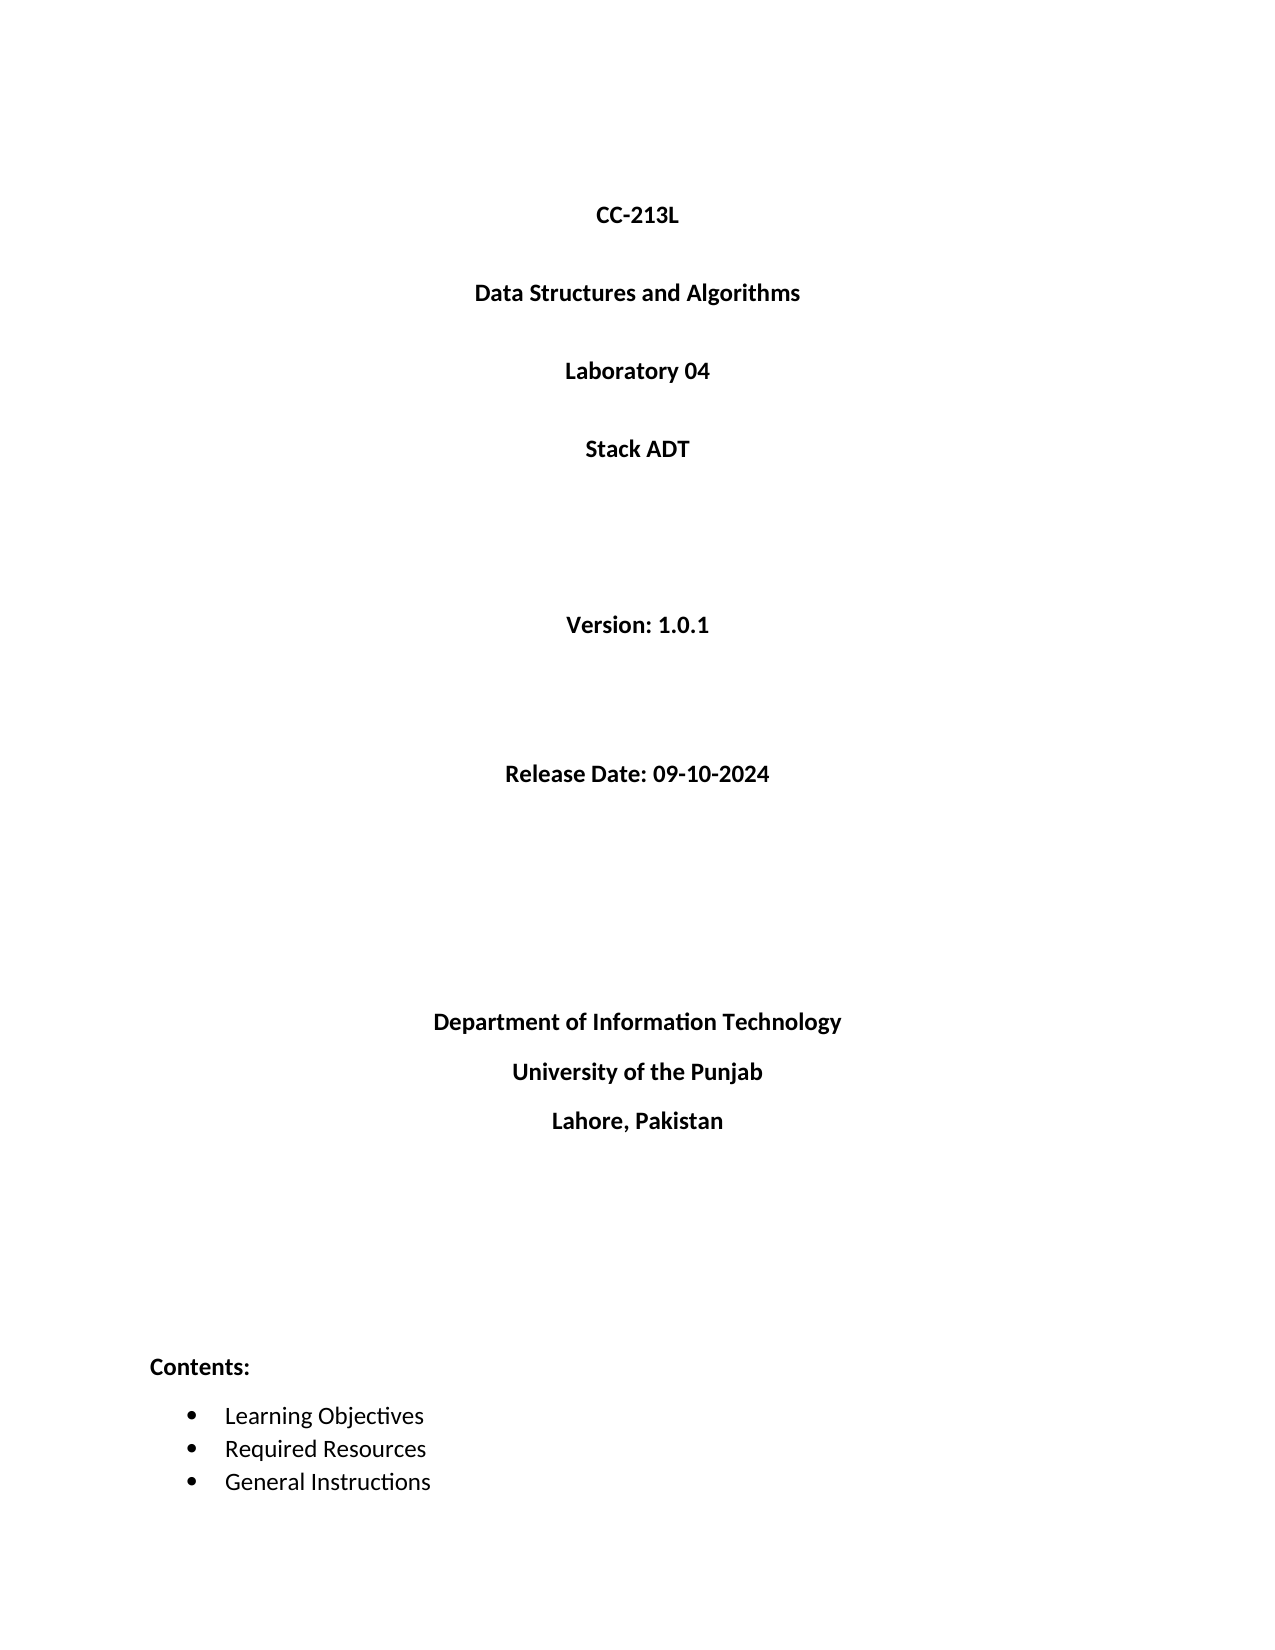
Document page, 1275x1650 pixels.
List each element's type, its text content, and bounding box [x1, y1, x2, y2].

list Learning Objectives [187, 1400, 1125, 1431]
text University of the Punjab [150, 1056, 1125, 1086]
text Data Structures and Algorithms [150, 277, 1125, 308]
text Laboratory 04 [150, 355, 1125, 386]
text Contents: [150, 1351, 1125, 1381]
text Lahore, Pakistan [150, 1105, 1125, 1136]
list Required Resources [187, 1433, 1125, 1464]
text Version: 1.0.1 [150, 609, 1125, 640]
text CC-213L [150, 199, 1125, 230]
text Stack ADT [150, 433, 1125, 463]
list General Instructions [187, 1466, 1125, 1497]
text Department of Information Technology [150, 1006, 1125, 1037]
text Release Date: 09-10-2024 [150, 758, 1125, 789]
